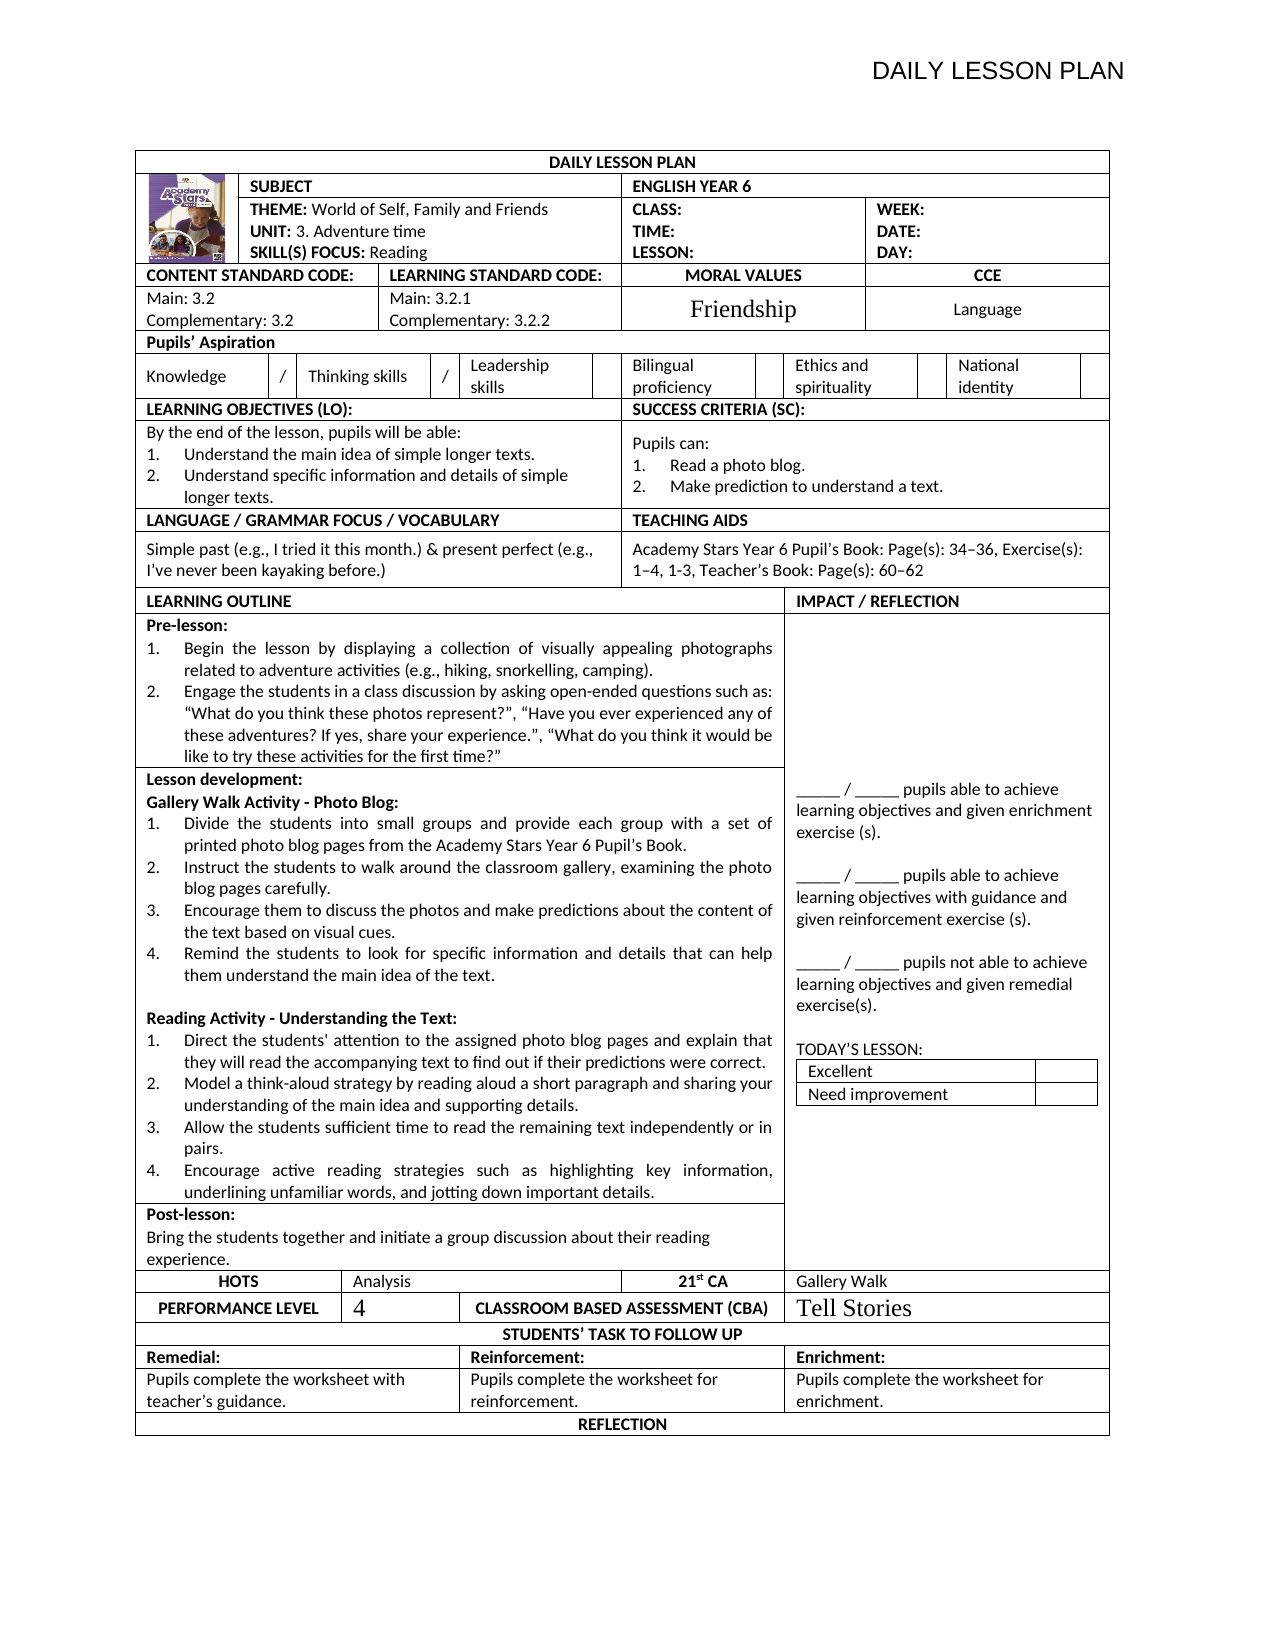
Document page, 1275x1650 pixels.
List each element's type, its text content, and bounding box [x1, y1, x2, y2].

table_cell By the end of the lesson, pupils will be able: Understand the main idea of simple longer texts. Understand specific information and details of simple longer texts. [136, 421, 621, 508]
table_cell 21st CA [622, 1271, 784, 1292]
table_cell CCE [866, 264, 1109, 286]
table_cell [136, 174, 148, 263]
table_cell Simple past (e.g., I tried it this month.) & present perfect (e.g., I’ve never been kayaking before.) [136, 532, 621, 587]
table_cell / [431, 354, 459, 397]
table_cell Reinforcement: [460, 1346, 784, 1367]
table_cell Academy Stars Year 6 Pupil’s Book: Page(s): 34–36, Exercise(s): 1–4, 1-3, Teacher’s Book: Page(s): 60–62 [622, 532, 1109, 587]
table_cell Knowledge [136, 354, 268, 397]
table_cell MORAL VALUES [622, 264, 865, 286]
table_cell IMPACT / REFLECTION [785, 588, 1109, 613]
table_cell Pupils’ Aspiration [136, 331, 1109, 353]
table_cell CONTENT STANDARD CODE: [136, 264, 378, 286]
table_cell Gallery Walk Activity - Photo Blog: Divide the students into small groups and provide each group with a set of printed photo blog pages from the Academy Stars Year 6 Pupil’s Book. Instruct the students to walk around the classroom gallery, examining the photo blog pages carefully. Encourage them to discuss the photos and make predictions about the content of the text based on visual cues. Remind the students to look for specific information and details that can help them understand the main idea of the text. Reading Activity - Understanding the Text: Direct the students' attention to the assigned photo blog pages and explain that they will read the accompanying text to find out if their predictions were correct. Model a think-aloud strategy by reading aloud a short paragraph and sharing your understanding of the main idea and supporting details. Allow the students sufficient time to read the remaining text independently or in pairs. Encourage active reading strategies such as highlighting key information, underlining unfamiliar words, and jotting down important details. [136, 790, 784, 1202]
table_cell Ethics and spirituality [784, 354, 917, 397]
table_cell Main: 3.2.1 Complementary: 3.2.2 [379, 287, 621, 330]
table_cell LEARNING STANDARD CODE: [379, 264, 621, 286]
table_cell Bring the students together and initiate a group discussion about their reading experience. [136, 1225, 784, 1269]
table_cell REFLECTION [136, 1413, 1109, 1434]
table_cell [756, 354, 783, 397]
table_cell SUBJECT [239, 174, 621, 197]
table_cell National identity [947, 354, 1080, 397]
table_cell Thinking skills [297, 354, 430, 397]
table_cell [918, 354, 946, 397]
table_cell Leadership skills [460, 354, 592, 397]
table_cell Lesson development: [136, 768, 784, 790]
table_cell [226, 174, 238, 263]
table_cell [866, 287, 1109, 330]
table_cell WEEK: DATE: DAY: [866, 198, 1109, 263]
table_cell TEACHING AIDS [622, 509, 1109, 531]
table_cell SUCCESS CRITERIA (SC): [622, 399, 1109, 420]
table_cell Pupils can: Read a photo blog. Make prediction to understand a text. [622, 421, 1109, 508]
table_cell LEARNING OBJECTIVES (LO): [136, 399, 621, 420]
table_cell Main: 3.2 Complementary: 3.2 [136, 287, 378, 330]
table_cell CLASSROOM BASED ASSESSMENT (CBA) [460, 1293, 784, 1322]
table_cell [1081, 354, 1109, 397]
table_cell Pre-lesson: [136, 614, 784, 636]
table_header DAILY LESSON PLAN [136, 151, 1109, 173]
table_cell [593, 354, 621, 397]
table_cell HOTS [136, 1271, 341, 1292]
table_cell Pupils complete the worksheet with teacher’s guidance. [136, 1369, 459, 1412]
table_cell / [269, 354, 296, 397]
table_cell [342, 1271, 621, 1292]
table_cell LANGUAGE / GRAMMAR FOCUS / VOCABULARY [136, 509, 621, 531]
table_cell LEARNING OUTLINE [136, 588, 784, 613]
table_cell Begin the lesson by displaying a collection of visually appealing photographs related to adventure activities (e.g., hiking, snorkelling, camping). Engage the students in a class discussion by asking open-ended questions such as: “What do you think these photos represent?”, “Have you ever experienced any of these adventures? If yes, share your experience.”, “What do you think it would be like to try these activities for the first time?” [136, 636, 784, 767]
table_cell Gallery Walk [785, 1271, 1109, 1292]
table_cell ENGLISH YEAR 6 [622, 174, 1109, 197]
table_cell CLASS: TIME: LESSON: [622, 198, 865, 263]
table_cell Remedial: [136, 1346, 459, 1367]
table_cell Enrichment: [785, 1346, 1109, 1367]
picture [148, 174, 226, 263]
table_cell Post-lesson: [136, 1204, 784, 1225]
table_cell STUDENTS’ TASK TO FOLLOW UP [136, 1323, 1109, 1345]
table_cell Pupils complete the worksheet for reinforcement. [460, 1369, 784, 1412]
table_cell Bilingual proficiency [622, 354, 755, 397]
table_cell PERFORMANCE LEVEL [136, 1293, 341, 1322]
table_cell THEME: UNIT: SKILL(S) FOCUS: [239, 198, 621, 263]
table_cell Pupils complete the worksheet for enrichment. [785, 1369, 1109, 1412]
table_cell _____ / _____ pupils able to achieve learning objectives and given enrichment exercise (s). _____ / _____ pupils able to achieve learning objectives with guidance and given reinforcement exercise (s). _____ / _____ pupils not able to achieve learning objectives and given remedial exercise(s). TODAY’S LESSON: [785, 614, 1109, 1269]
